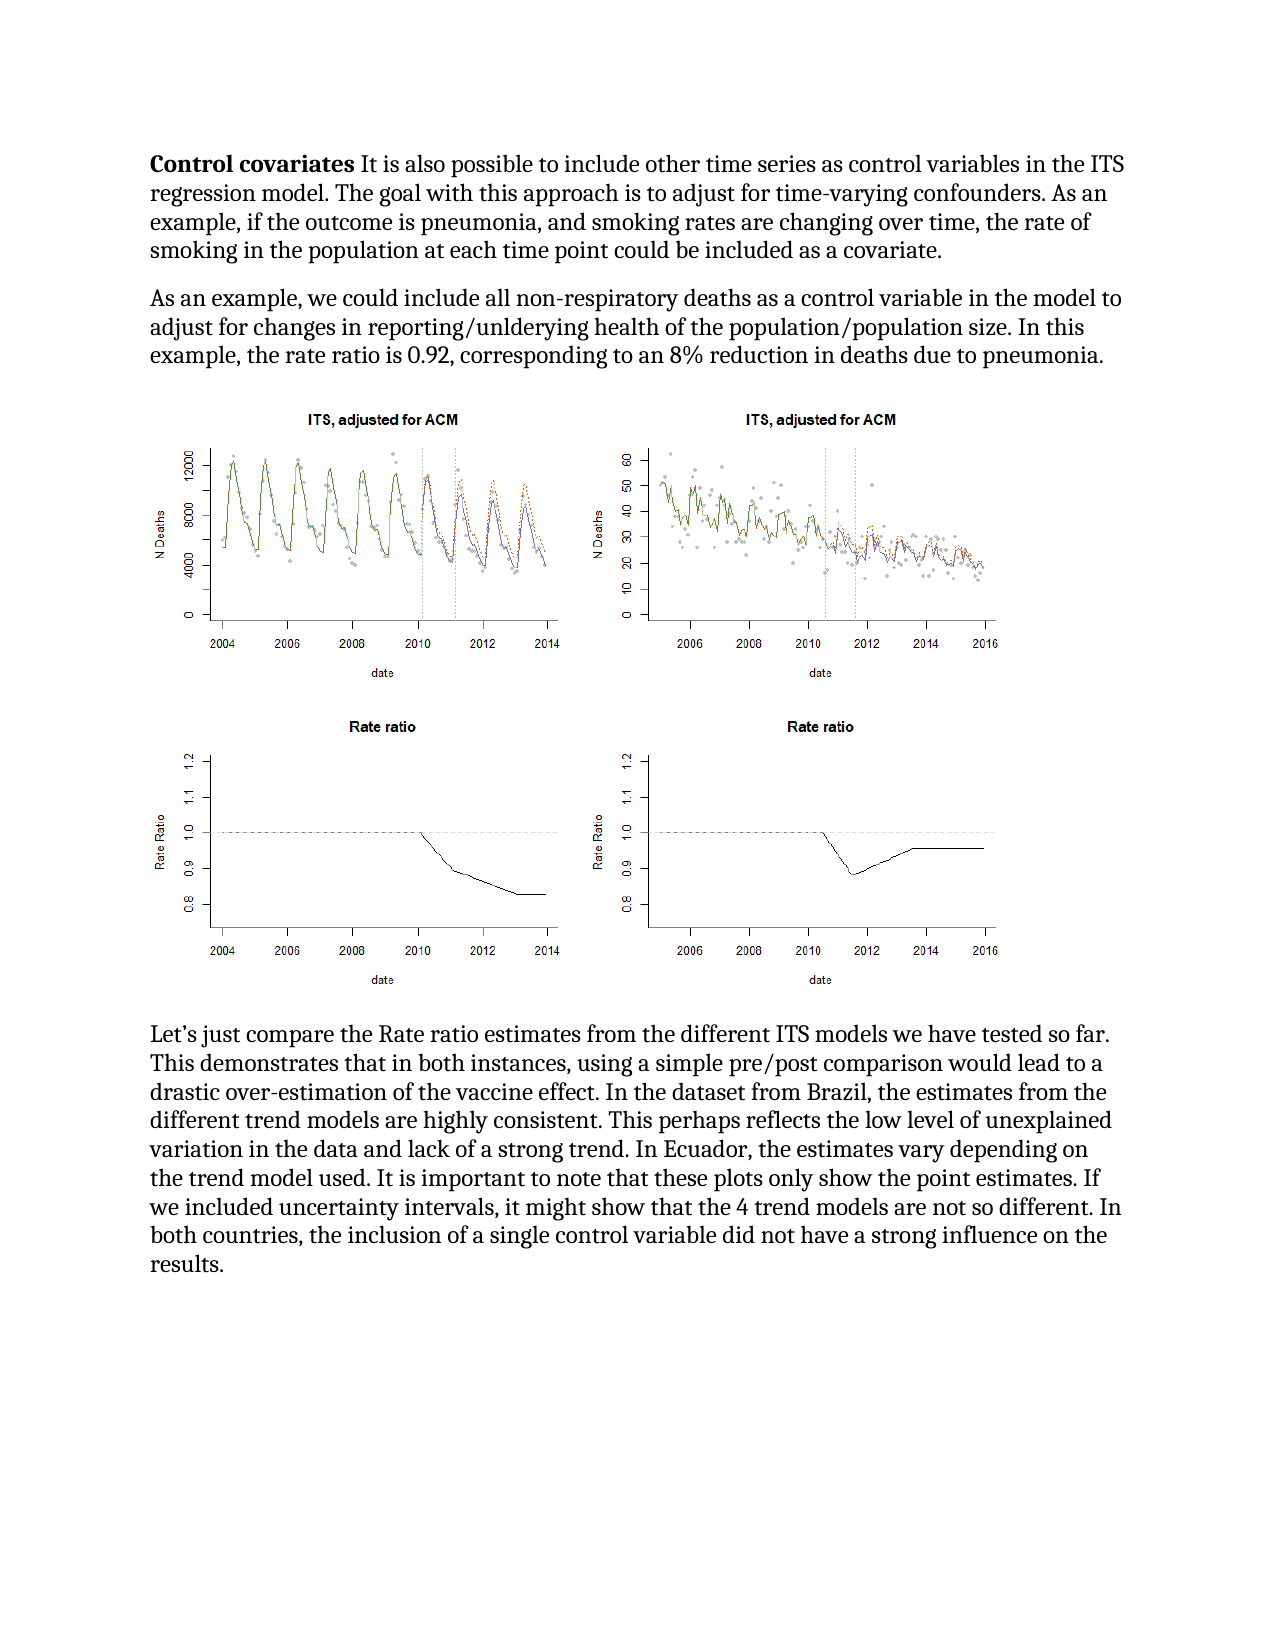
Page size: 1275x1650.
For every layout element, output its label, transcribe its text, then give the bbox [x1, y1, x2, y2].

text Let’s just compare the Rate ratio estimates from the different ITS models we have tested so far. This demonstrates that in both instances, using a simple pre/post comparison would lead to a drastic over-estimation of the vaccine effect. In the dataset from Brazil, the estimates from the different trend models are highly consistent. This perhaps reflects the low level of unexplained variation in the data and lack of a strong trend. In Ecuador, the estimates vary depending on the trend model used. It is important to note that these plots only show the point estimates. If we included uncertainty intervals, it might show that the 4 trend models are not so different. In both countries, the inclusion of a single control variable did not have a strong influence on the results. [150, 1020, 1125, 1279]
text Control covariates It is also possible to include other time series as control variables in the ITS regression model. The goal with this approach is to adjust for time-varying confounders. As an example, if the outcome is pneumonia, and smoking rates are changing over time, the rate of smoking in the population at each time point could be included as a covariate. [150, 150, 1125, 265]
text As an example, we could include all non-respiratory deaths as a control variable in the model to adjust for changes in reporting/unlderying health of the population/population size. In this example, the rate ratio is 0.92, corresponding to an 8% reduction in deaths due to pneumonia. [150, 284, 1125, 370]
picture [150, 388, 1025, 1002]
